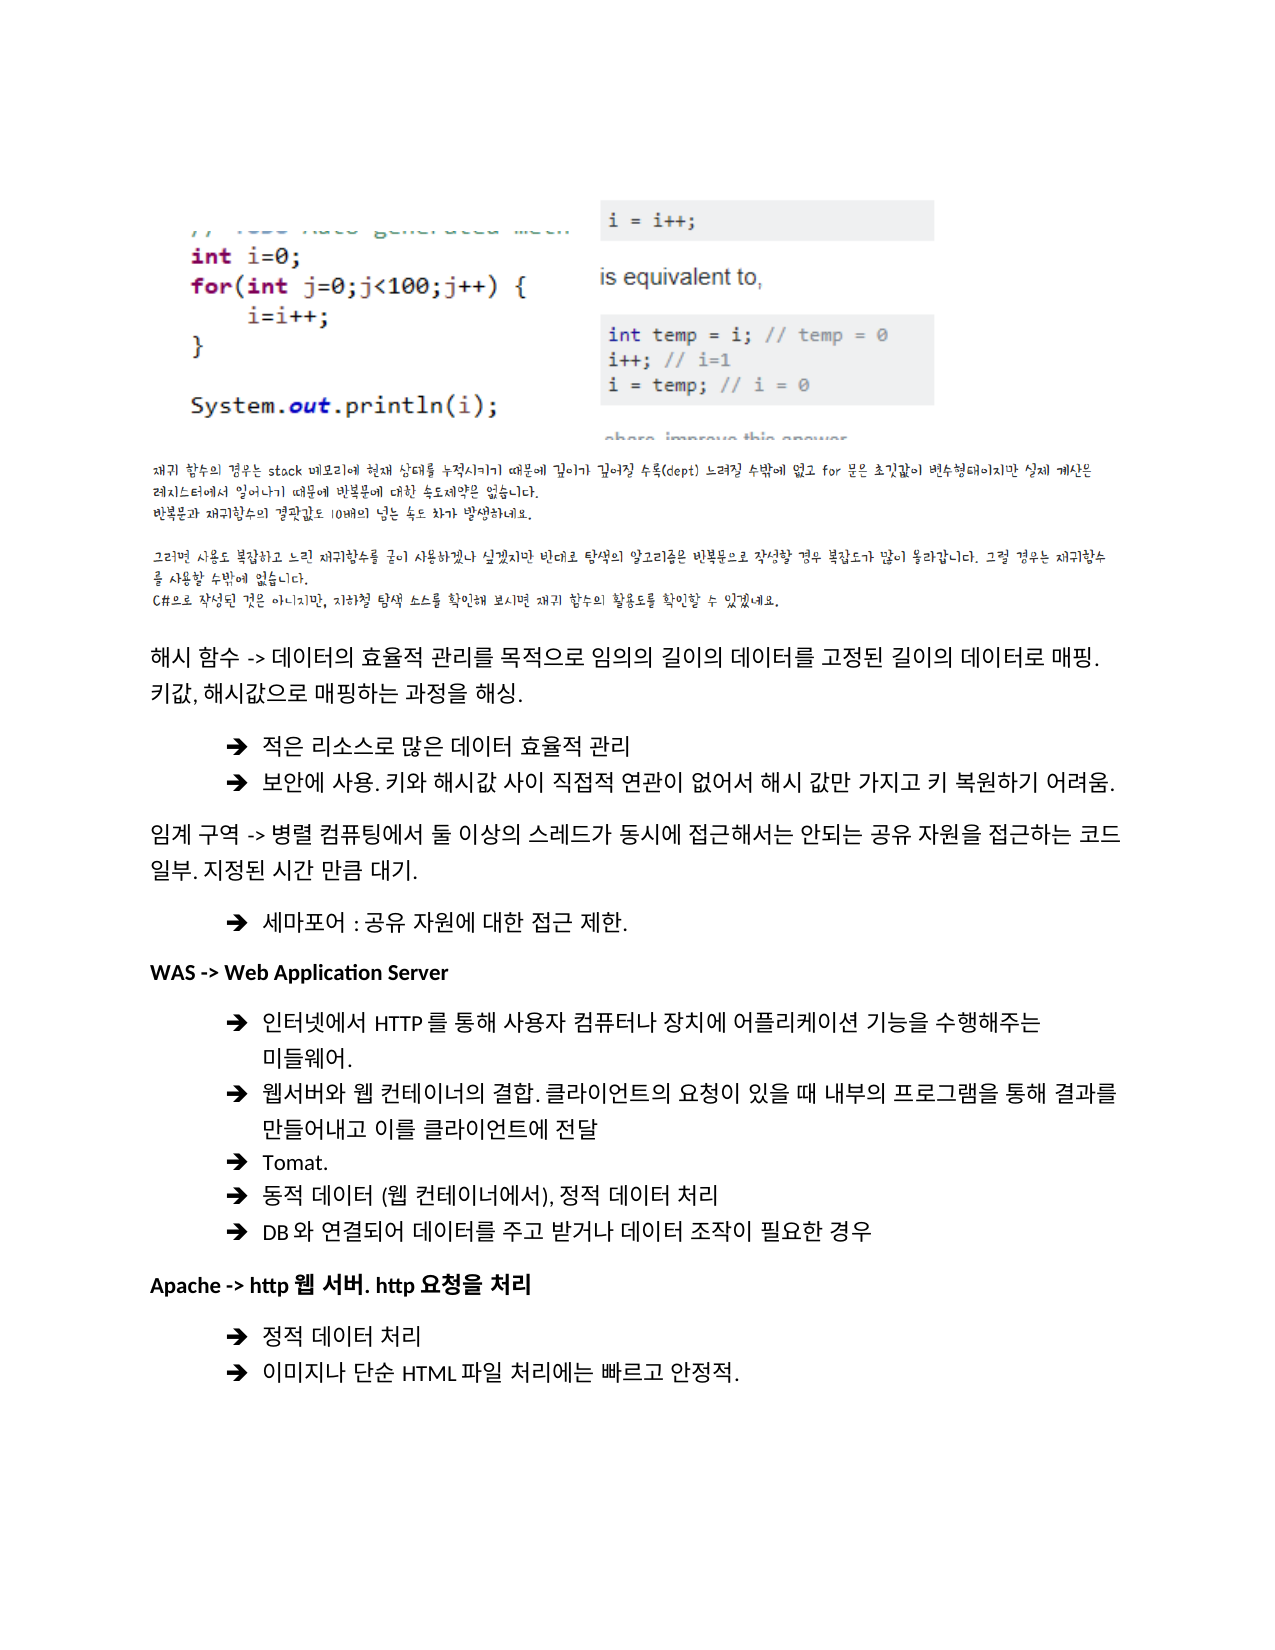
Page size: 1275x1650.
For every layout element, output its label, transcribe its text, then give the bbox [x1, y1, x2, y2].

picture [150, 177, 935, 440]
list 보안에 사용. 키와 해시값 사이 직접적 연관이 없어서 해시 값만 가지고 키 복원하기 어려움. [225, 764, 1125, 798]
list 세마포어 : 공유 자원에 대한 접근 제한. [225, 905, 1125, 938]
text 임계 구역 -> 병렬 컴퓨팅에서 둘 이상의 스레드가 동시에 접근해서는 안되는 공유 자원을 접근하는 코드 일부. 지정된 시간 만큼 대기. [150, 817, 1125, 886]
text WAS -> Web Application Server [150, 958, 1125, 986]
list 동적 데이터 (웹 컨테이너에서), 정적 데이터 처리 [225, 1178, 1125, 1211]
picture [150, 458, 1125, 622]
list DB와 연결되어 데이터를 주고 받거나 데이터 조작이 필요한 경우 [225, 1214, 1125, 1247]
list 정적 데이터 처리 [225, 1319, 1125, 1352]
list 이미지나 단순 HTML 파일 처리에는 빠르고 안정적. [225, 1355, 1125, 1388]
text 해시 함수 -> 데이터의 효율적 관리를 목적으로 임의의 길이의 데이터를 고정된 길이의 데이터로 매핑. 키값, 해시값으로 매핑하는 과정을 해싱. [150, 640, 1125, 709]
list 인터넷에서 HTTP를 통해 사용자 컴퓨터나 장치에 어플리케이션 기능을 수행해주는 미들웨어. [225, 1005, 1125, 1074]
list 적은 리소스로 많은 데이터 효율적 관리 [225, 729, 1125, 762]
list 웹서버와 웹 컨테이너의 결합. 클라이언트의 요청이 있을 때 내부의 프로그램을 통해 결과를 만들어내고 이를 클라이언트에 전달 [225, 1076, 1125, 1145]
list Tomat. [225, 1148, 1125, 1176]
text Apache -> http 웹 서버. http 요청을 처리 [150, 1267, 1125, 1300]
